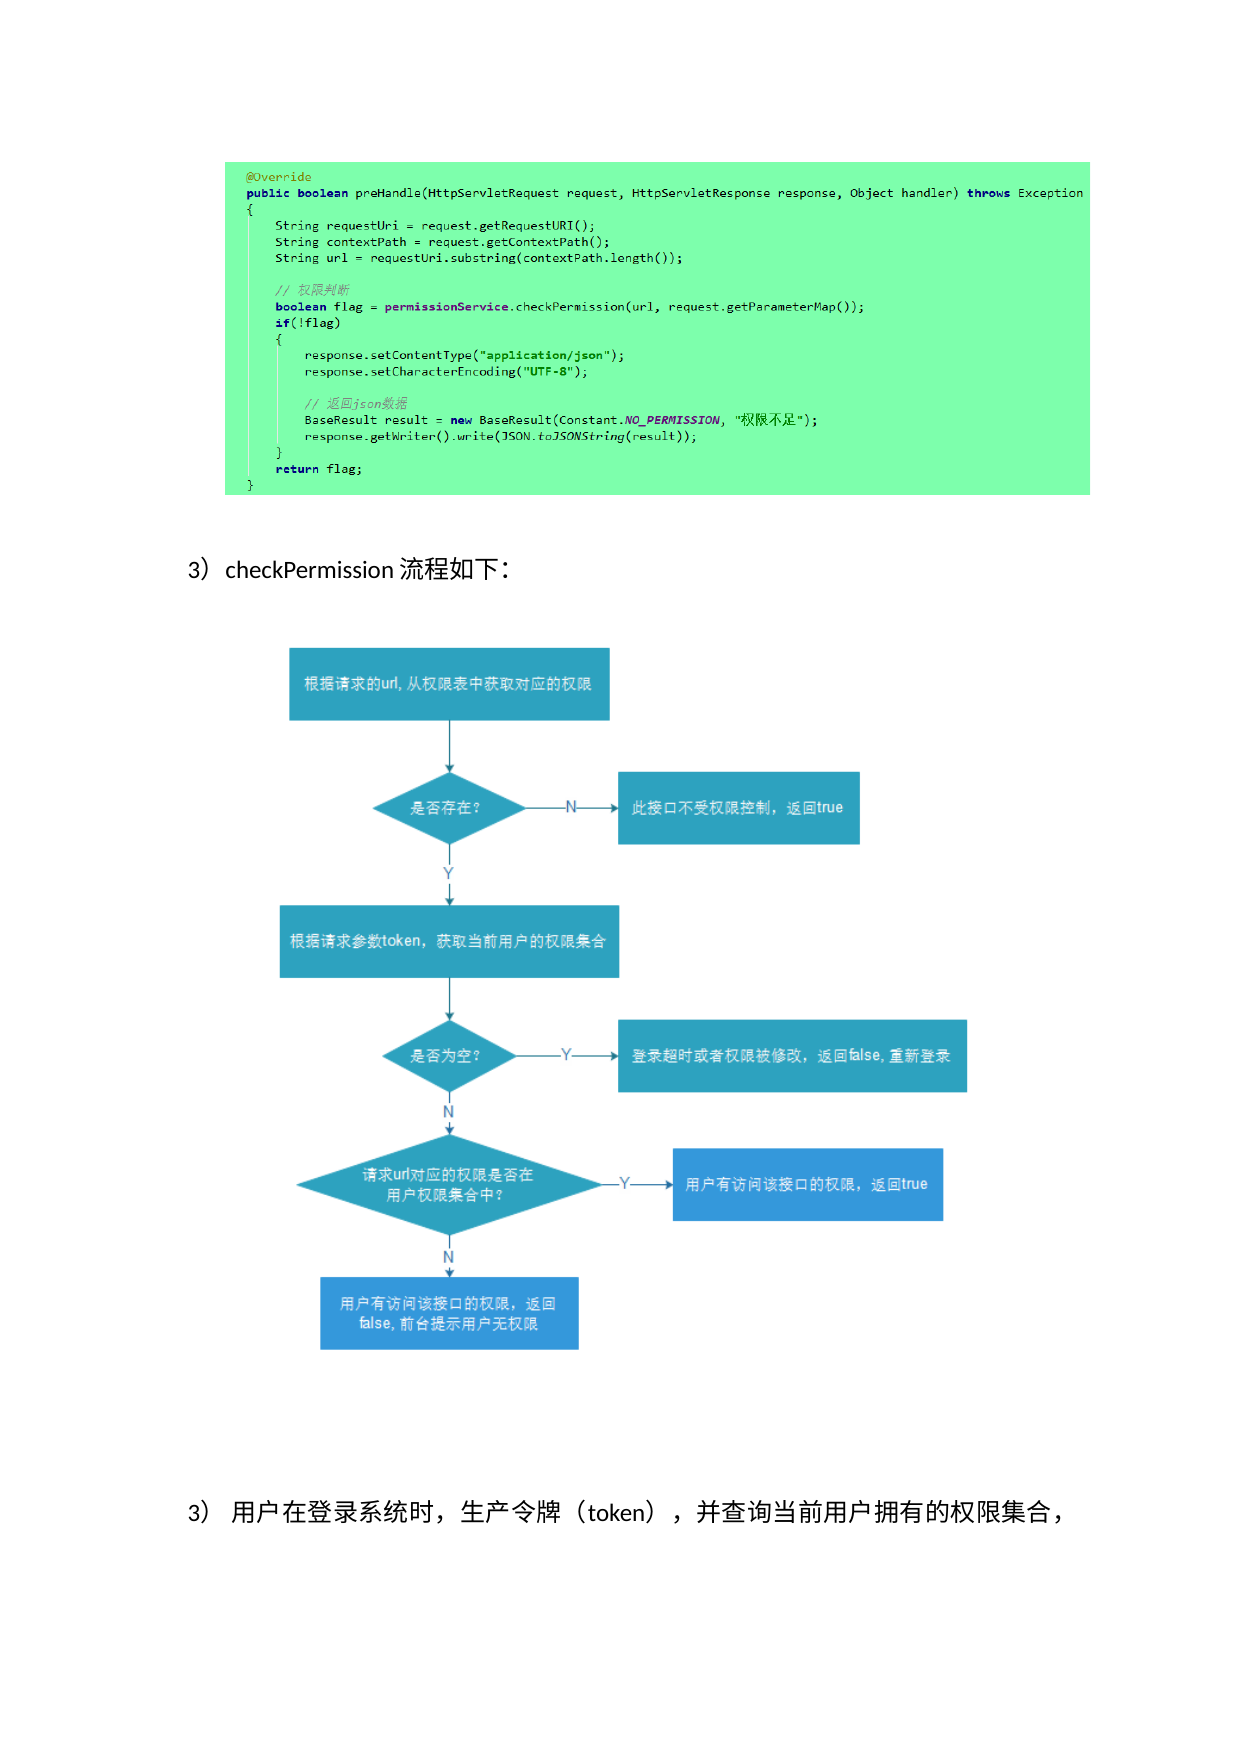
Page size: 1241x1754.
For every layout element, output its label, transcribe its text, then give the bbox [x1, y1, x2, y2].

picture [187, 617, 1053, 1438]
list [187, 1478, 1053, 1543]
picture [225, 162, 1091, 495]
text 3）checkPermission流程如下： [187, 535, 1053, 600]
